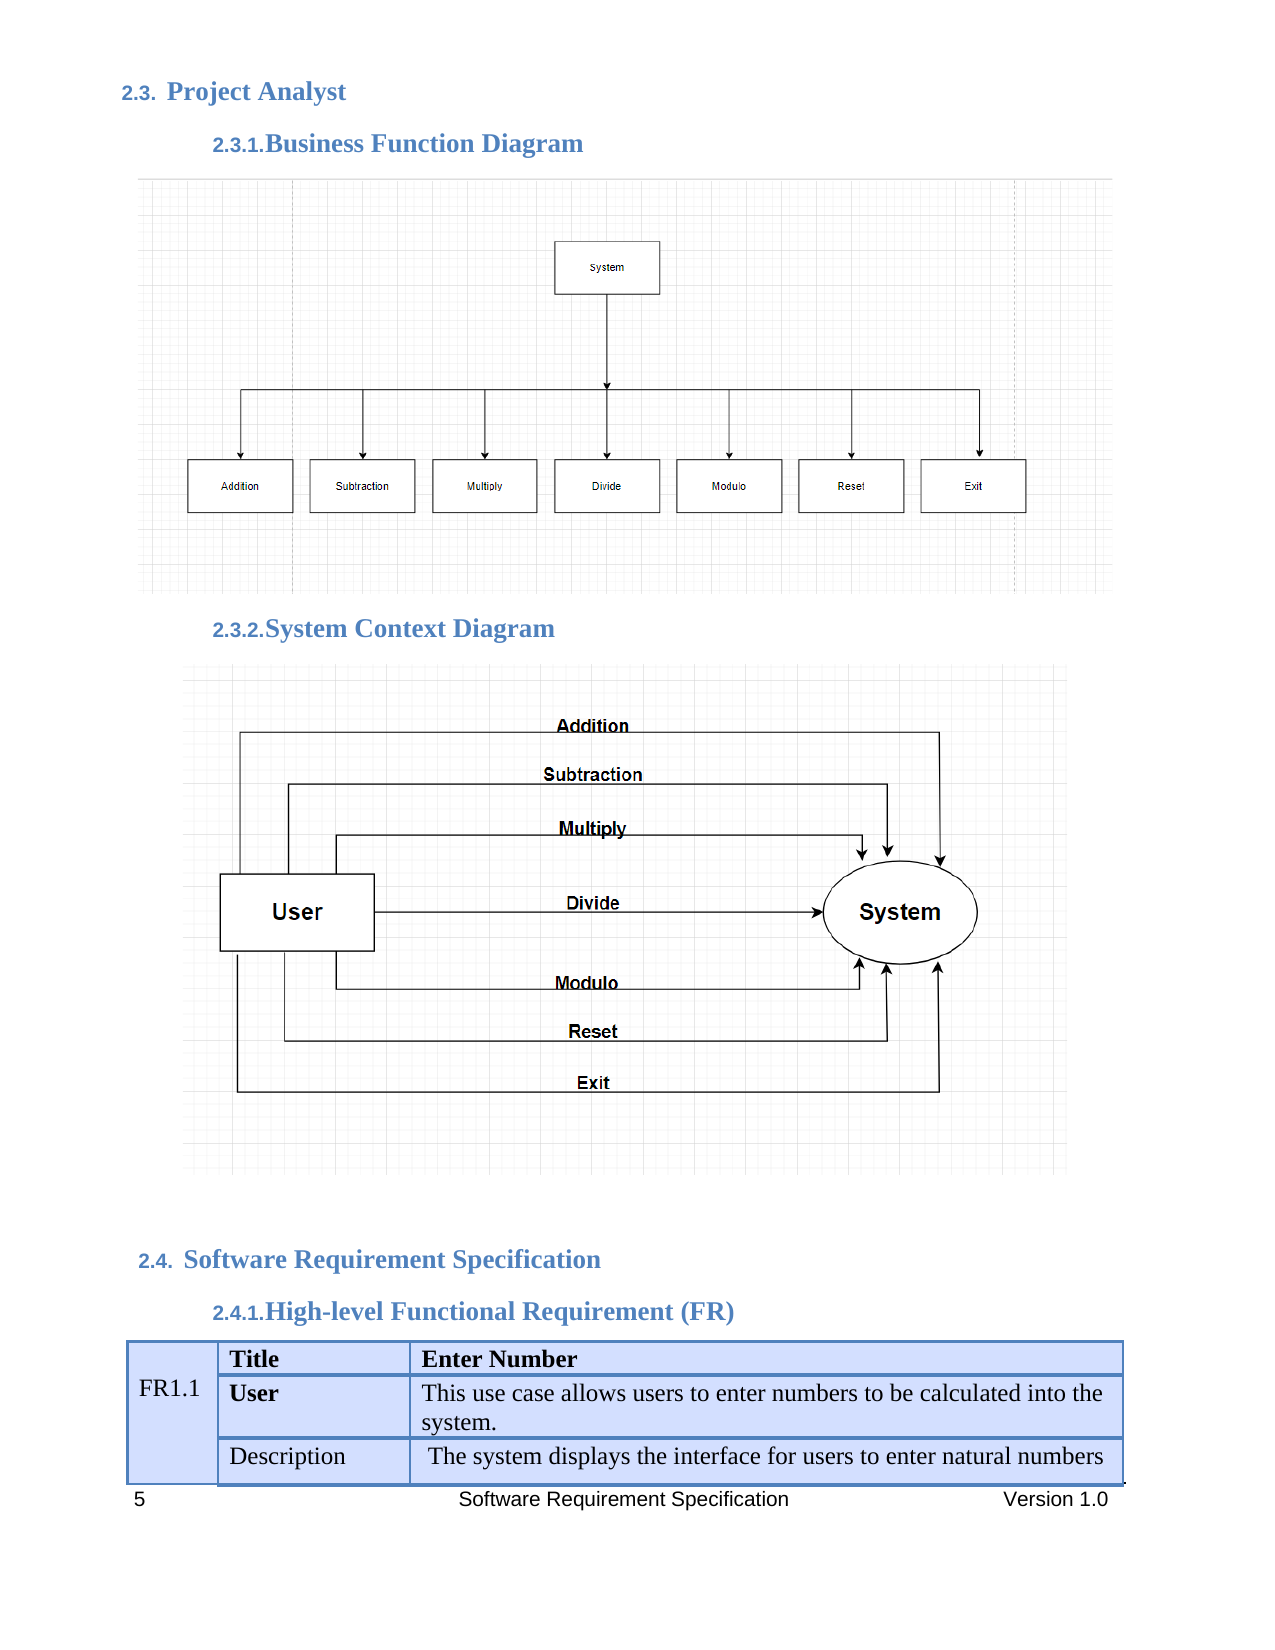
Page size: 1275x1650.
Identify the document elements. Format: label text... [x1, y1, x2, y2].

picture [137, 178, 1113, 594]
table_header Enter Number [411, 1343, 1122, 1373]
subtitle High-level Functional Requirement (FR) [212, 1295, 1175, 1326]
table_cell This use case allows users to enter numbers to be calculated into the system. [411, 1377, 1122, 1436]
table_header Title [219, 1343, 409, 1373]
subtitle Software Requirement Specification [138, 1243, 1175, 1274]
subtitle Business Function Diagram [212, 127, 1175, 158]
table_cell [411, 1440, 1122, 1483]
picture [182, 664, 1068, 1175]
table_cell User [219, 1377, 409, 1436]
subtitle System Context Diagram [212, 613, 1175, 644]
table_header FR1.1 [129, 1343, 217, 1483]
subtitle Project Analyst [121, 75, 1175, 106]
table_cell Description [219, 1440, 409, 1483]
